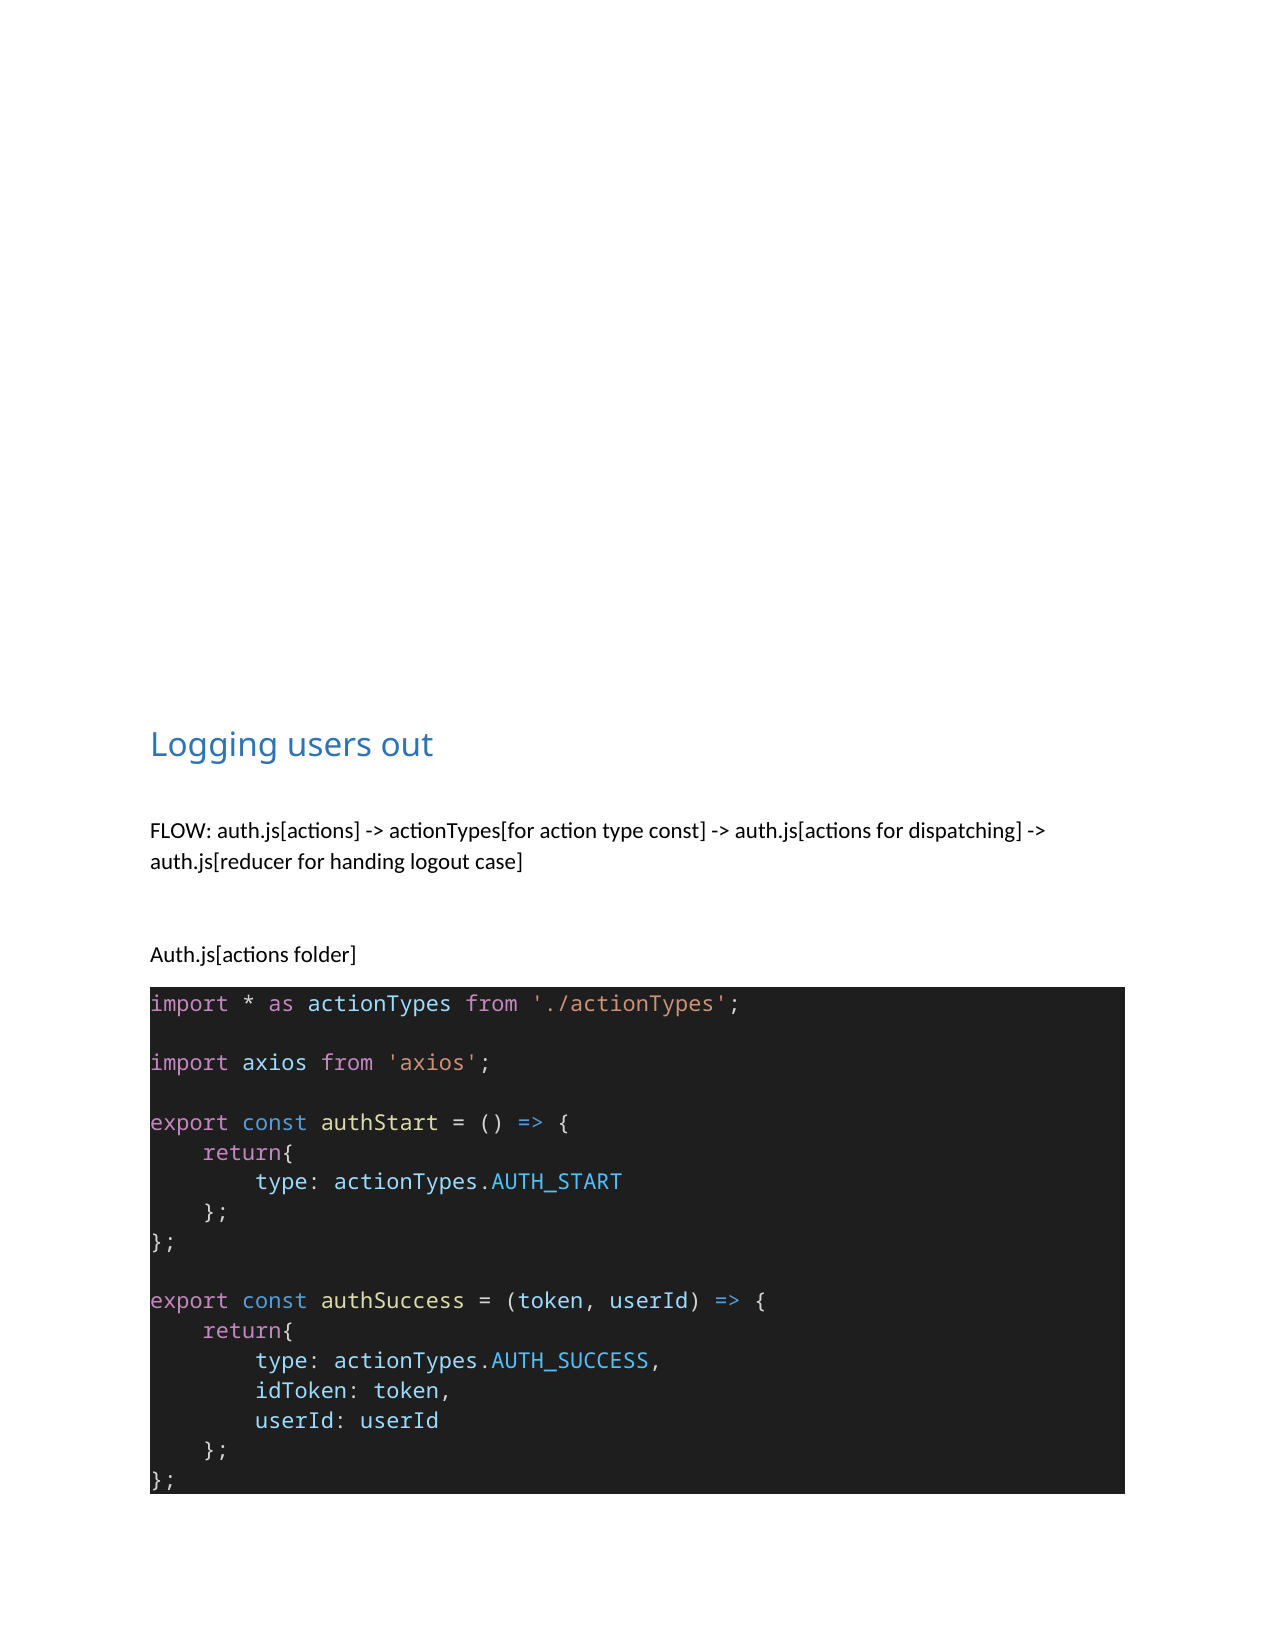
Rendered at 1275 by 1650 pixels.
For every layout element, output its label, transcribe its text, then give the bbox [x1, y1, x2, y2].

text return{ [150, 1136, 1125, 1166]
text }; [150, 1196, 1125, 1226]
text type: actionTypes.AUTH_SUCCESS, [150, 1345, 1125, 1375]
text FLOW: auth.js[actions] -> actionTypes[for action type const] -> auth.js[actions for dispatching] -> auth.js[reducer for handing logout case] [150, 817, 1125, 875]
text import axios from 'axios'; [150, 1047, 1125, 1077]
text idToken: token, [150, 1375, 1125, 1404]
text type: actionTypes.AUTH_START [150, 1166, 1125, 1196]
text export const authStart = () => { [150, 1107, 1125, 1136]
subtitle Logging users out [150, 721, 1125, 766]
text }; [150, 1226, 1125, 1256]
text }; [150, 1464, 1125, 1494]
text }; [150, 1434, 1125, 1464]
text Auth.js[actions folder] [150, 941, 1125, 969]
text import * as actionTypes from './actionTypes'; [150, 987, 1125, 1017]
text return{ [150, 1315, 1125, 1345]
text userId: userId [150, 1404, 1125, 1434]
text export const authSuccess = (token, userId) => { [150, 1285, 1125, 1315]
